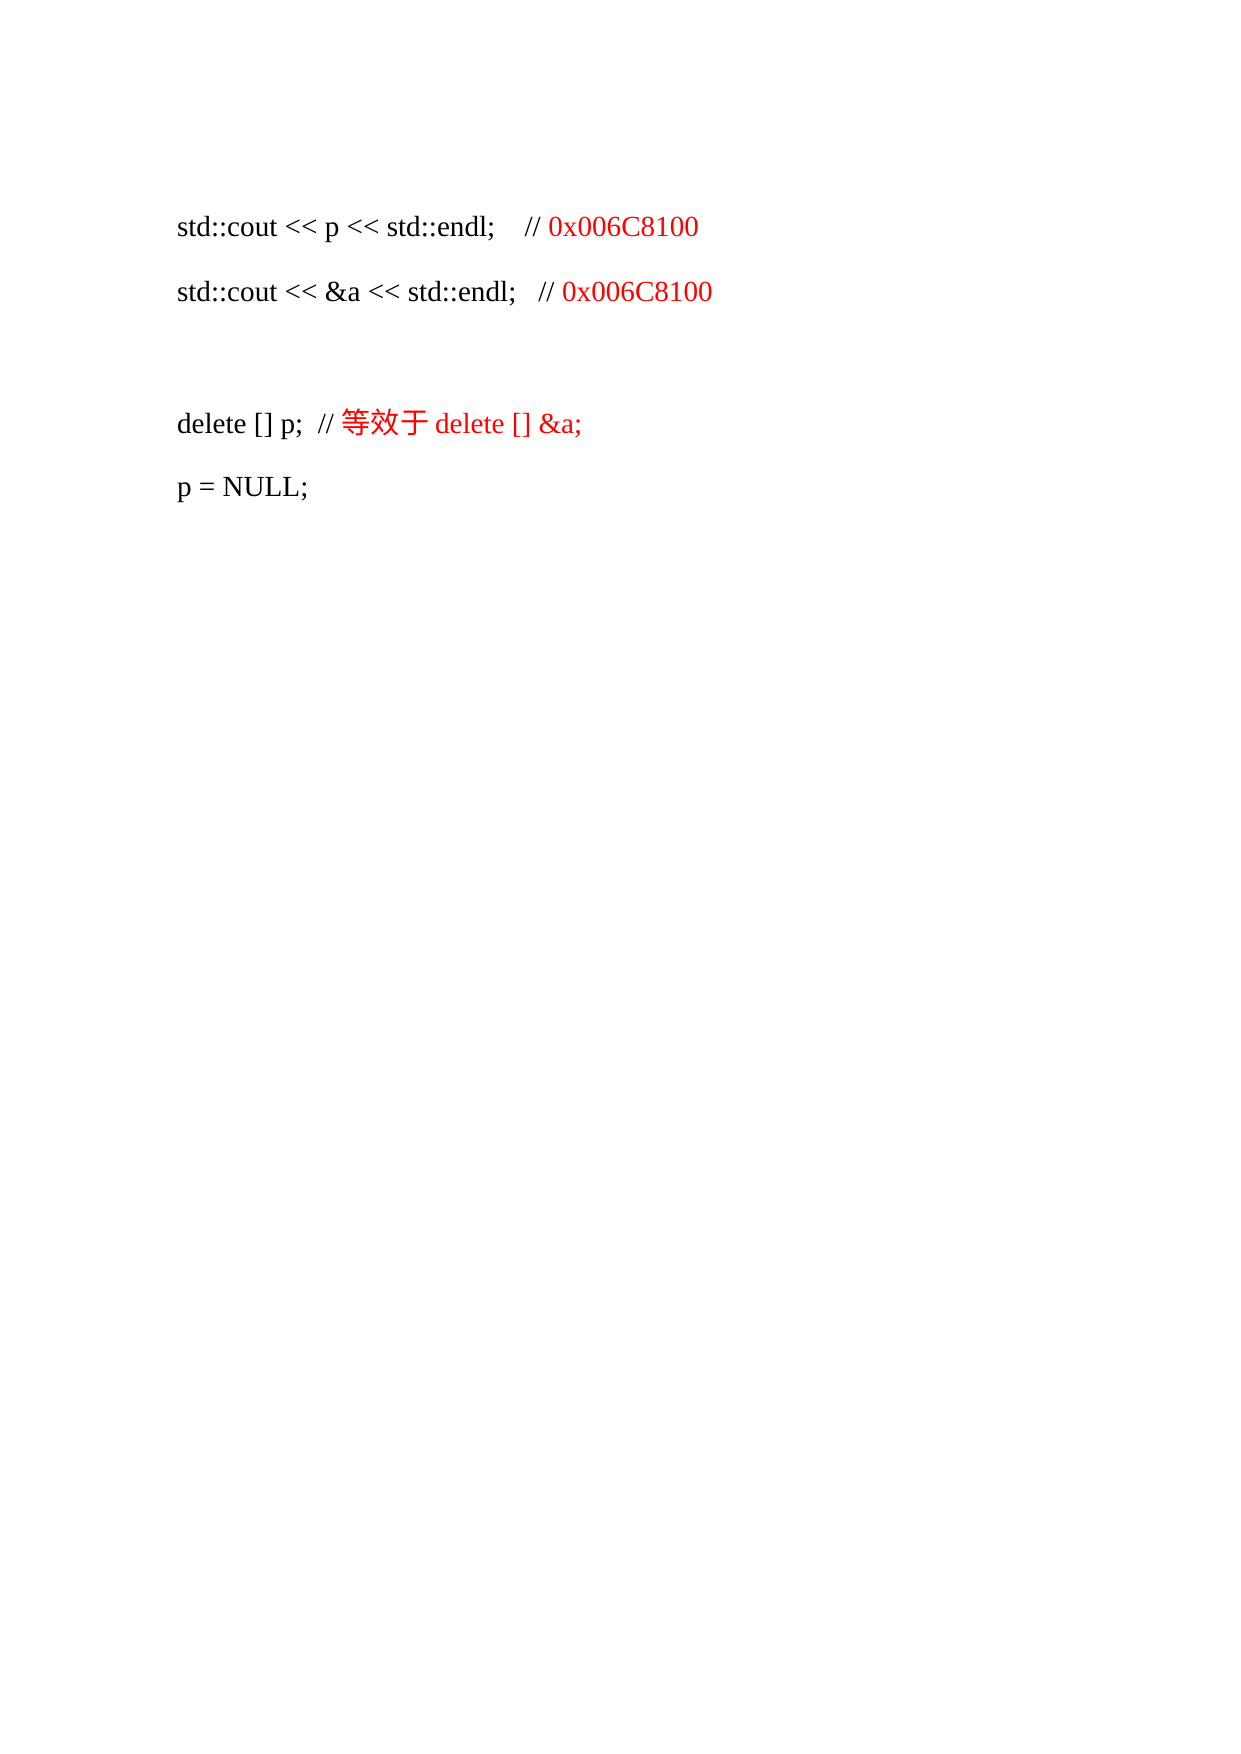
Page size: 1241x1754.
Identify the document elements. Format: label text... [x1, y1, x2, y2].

text delete [] p; // 等效于delete [] &a; [148, 388, 1092, 453]
text std::cout << &a << std::endl; // 0x006C8100 [148, 258, 1092, 323]
text std::cout << p << std::endl; // 0x006C8100 [148, 193, 1092, 258]
text p = NULL; [148, 453, 1092, 518]
